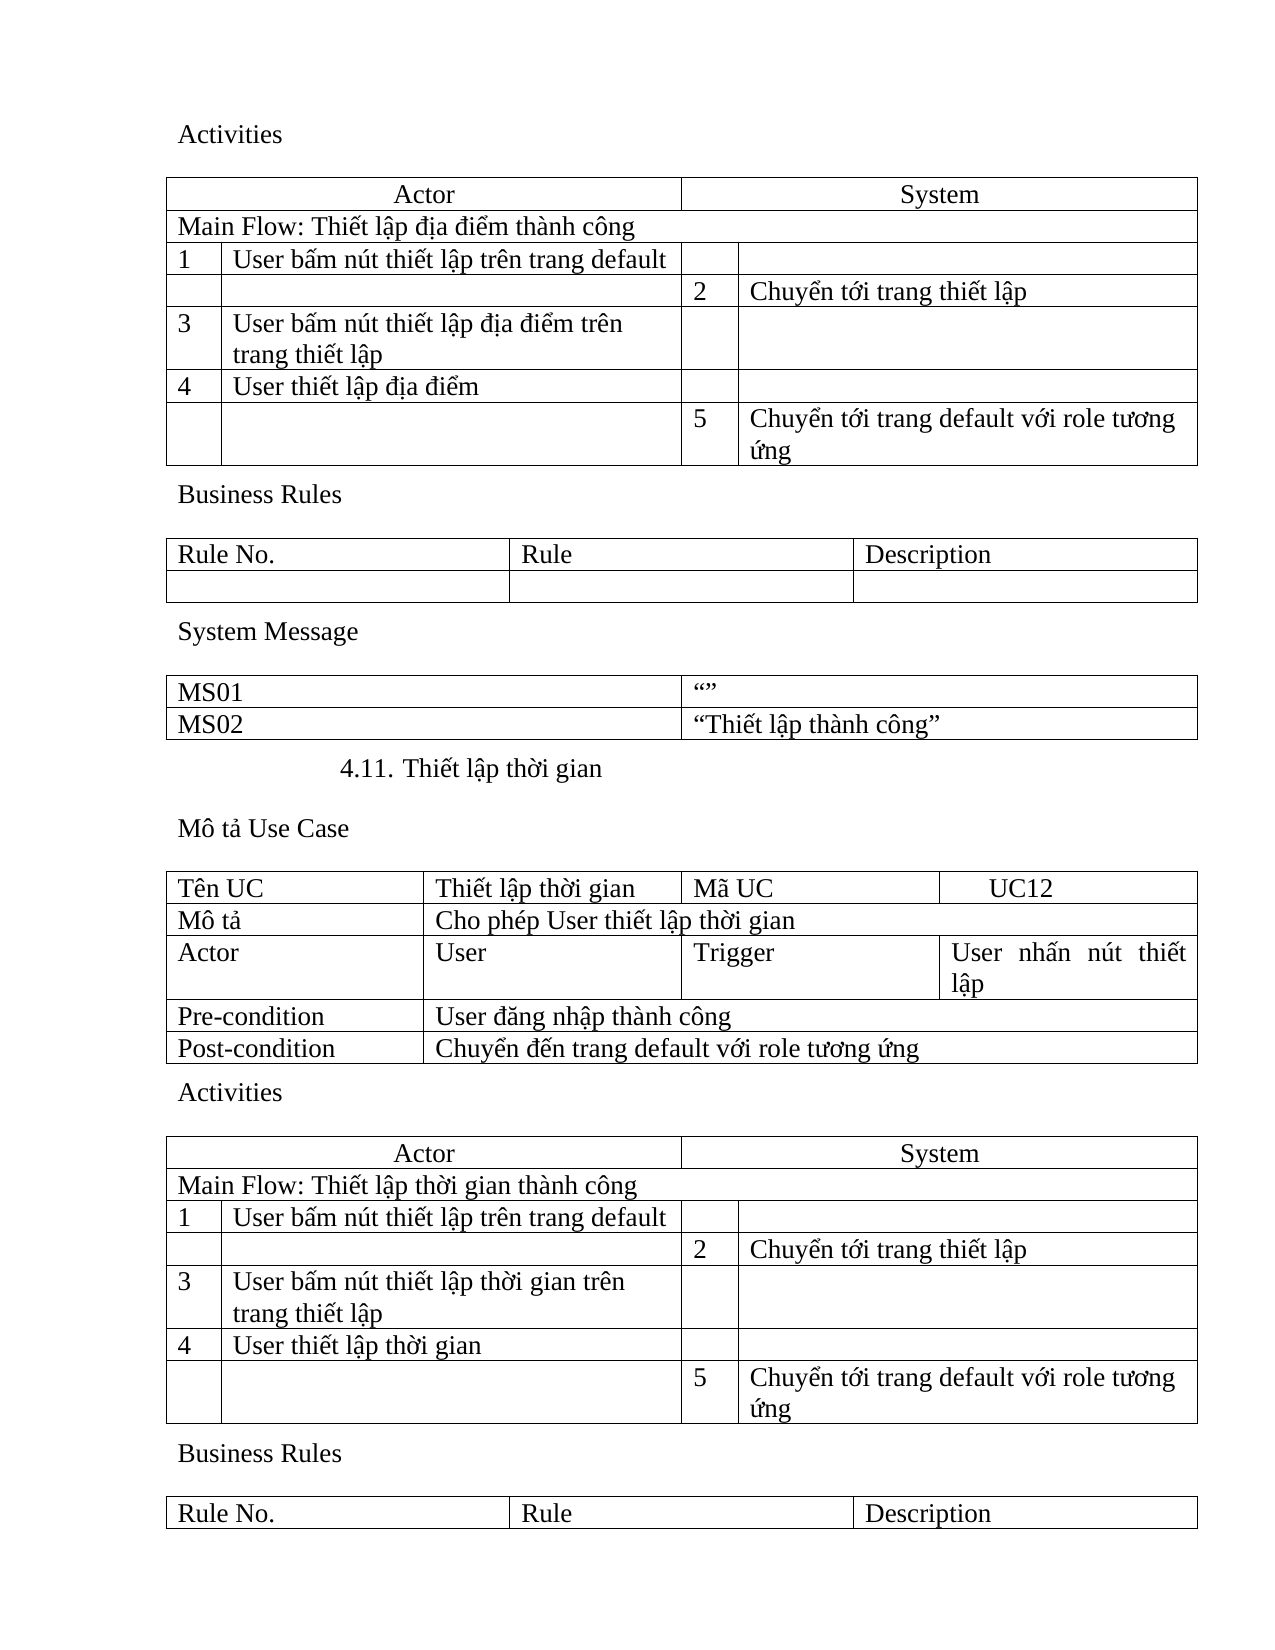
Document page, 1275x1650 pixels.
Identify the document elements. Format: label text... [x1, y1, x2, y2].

table_cell Chuyển tới trang thiết lập [739, 275, 1197, 306]
table_cell Pre-condition [167, 1000, 423, 1031]
table_cell Main Flow: Thiết lập địa điểm thành công [167, 211, 1197, 242]
table_cell User bấm nút thiết lập trên trang default [222, 243, 681, 274]
table_cell [739, 1266, 1197, 1328]
table_cell Post-condition [167, 1032, 423, 1063]
table_header Tên UC [167, 872, 423, 903]
table_header Description [854, 1497, 1197, 1528]
table_cell 4 [167, 370, 221, 402]
table_cell MS02 [167, 708, 681, 739]
table_cell [167, 275, 221, 306]
table_cell User thiết lập thời gian [222, 1329, 681, 1360]
text Business Rules [177, 478, 1186, 509]
table_cell [167, 403, 221, 465]
table_header Rule No. [167, 1497, 509, 1528]
text Activities [177, 1077, 1186, 1108]
table_cell [682, 1201, 738, 1232]
table_cell 2 [682, 1233, 738, 1264]
table_cell [682, 1329, 738, 1360]
table_header Description [854, 539, 1197, 570]
table_cell 5 [682, 403, 738, 465]
table_cell 3 [167, 1266, 221, 1328]
table_cell Actor [167, 936, 423, 999]
table_cell User [424, 936, 681, 999]
text Activities [177, 118, 1186, 149]
table_header MS01 [167, 676, 681, 707]
table_header Mã UC [682, 872, 939, 903]
table_header Actor [167, 1137, 681, 1168]
table_cell [682, 1266, 738, 1328]
table_cell [739, 370, 1197, 402]
table_header “” [682, 676, 1197, 707]
table_cell User đăng nhập thành công [424, 1000, 1197, 1031]
list Thiết lập thời gian [340, 753, 1186, 784]
text Business Rules [177, 1437, 1186, 1468]
text Mô tả Use Case [177, 812, 1186, 843]
table_header System [682, 178, 1197, 209]
table_cell User nhấn nút thiết lập [940, 936, 1197, 999]
table_header Rule [510, 1497, 853, 1528]
table_cell 1 [167, 1201, 221, 1232]
table_cell User bấm nút thiết lập địa điểm trên trang thiết lập [222, 307, 681, 369]
table_cell [854, 571, 1197, 602]
table_cell [167, 571, 509, 602]
table_header Rule [510, 539, 853, 570]
table_cell 3 [167, 307, 221, 369]
table_cell 2 [682, 275, 738, 306]
table_cell [739, 1329, 1197, 1360]
table_cell [510, 571, 853, 602]
table_cell [167, 1233, 221, 1264]
table_cell Mô tả [167, 904, 423, 935]
table_cell User bấm nút thiết lập thời gian trên trang thiết lập [222, 1266, 681, 1328]
table_cell User bấm nút thiết lập trên trang default [222, 1201, 681, 1232]
table_header Rule No. [167, 539, 509, 570]
table_cell [739, 1201, 1197, 1232]
table_cell Chuyển tới trang default với role tương ứng [739, 403, 1197, 465]
table_cell [222, 1361, 681, 1423]
table_cell 5 [682, 1361, 738, 1423]
table_cell [167, 1361, 221, 1423]
table_cell [222, 275, 681, 306]
table_header [940, 872, 1197, 903]
table_cell [682, 243, 738, 274]
table_cell 1 [167, 243, 221, 274]
table_cell [222, 403, 681, 465]
table_cell Chuyển tới trang default với role tương ứng [739, 1361, 1197, 1423]
table_cell Trigger [682, 936, 939, 999]
table_cell “Thiết lập thành công” [682, 708, 1197, 739]
table_cell [682, 370, 738, 402]
table_header Thiết lập thời gian [424, 872, 681, 903]
table_cell [739, 307, 1197, 369]
table_cell 4 [167, 1329, 221, 1360]
table_header System [682, 1137, 1197, 1168]
table_header Actor [167, 178, 681, 209]
table_cell Chuyển tới trang thiết lập [739, 1233, 1197, 1264]
table_cell Chuyển đến trang default với role tương ứng [424, 1032, 1197, 1063]
table_cell [739, 243, 1197, 274]
table_cell [222, 1233, 681, 1264]
table_cell Main Flow: Thiết lập thời gian thành công [167, 1169, 1197, 1200]
text System Message [177, 616, 1186, 647]
table_cell [682, 307, 738, 369]
table_cell Cho phép User thiết lập thời gian [424, 904, 1197, 935]
table_cell User thiết lập địa điểm [222, 370, 681, 402]
